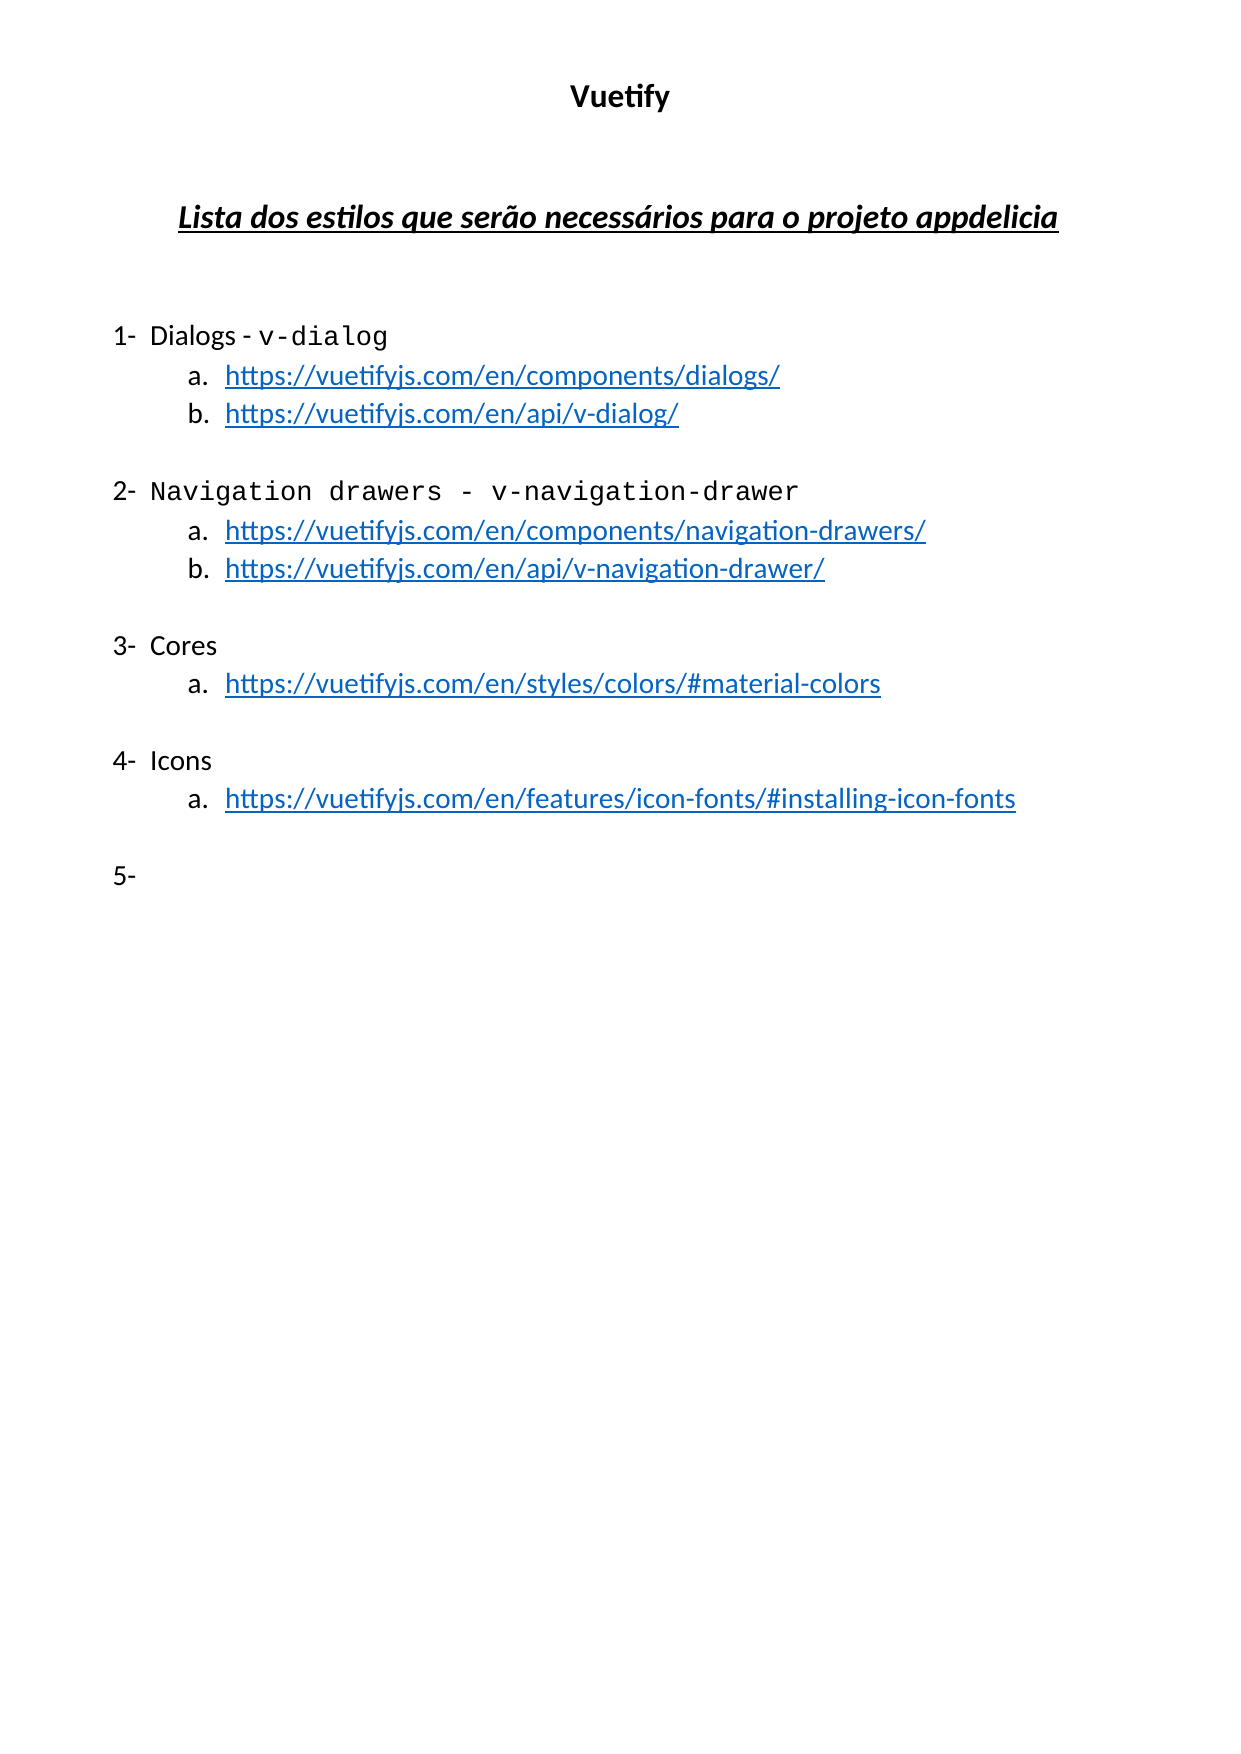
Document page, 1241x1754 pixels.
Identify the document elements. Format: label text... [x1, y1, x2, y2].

text Lista dos estilos que serão necessários para o projeto appdelicia [75, 196, 1165, 237]
list https://vuetifyjs.com/en/api/v-dialog/ [187, 395, 1165, 431]
list https://vuetifyjs.com/en/features/icon-fonts/#installing-icon-fonts [187, 781, 1165, 816]
list https://vuetifyjs.com/en/styles/colors/#material-colors [187, 665, 1165, 701]
list Icons [112, 742, 1165, 778]
list Cores [112, 627, 1165, 662]
list Dialogs - v-dialog [112, 317, 1165, 354]
list https://vuetifyjs.com/en/components/navigation-drawers/ [187, 512, 1165, 547]
list https://vuetifyjs.com/en/api/v-navigation-drawer/ [187, 550, 1165, 586]
list Navigation drawers - v-navigation-drawer [112, 472, 1165, 509]
text Vuetify [75, 75, 1165, 116]
list https://vuetifyjs.com/en/components/dialogs/ [187, 357, 1165, 392]
